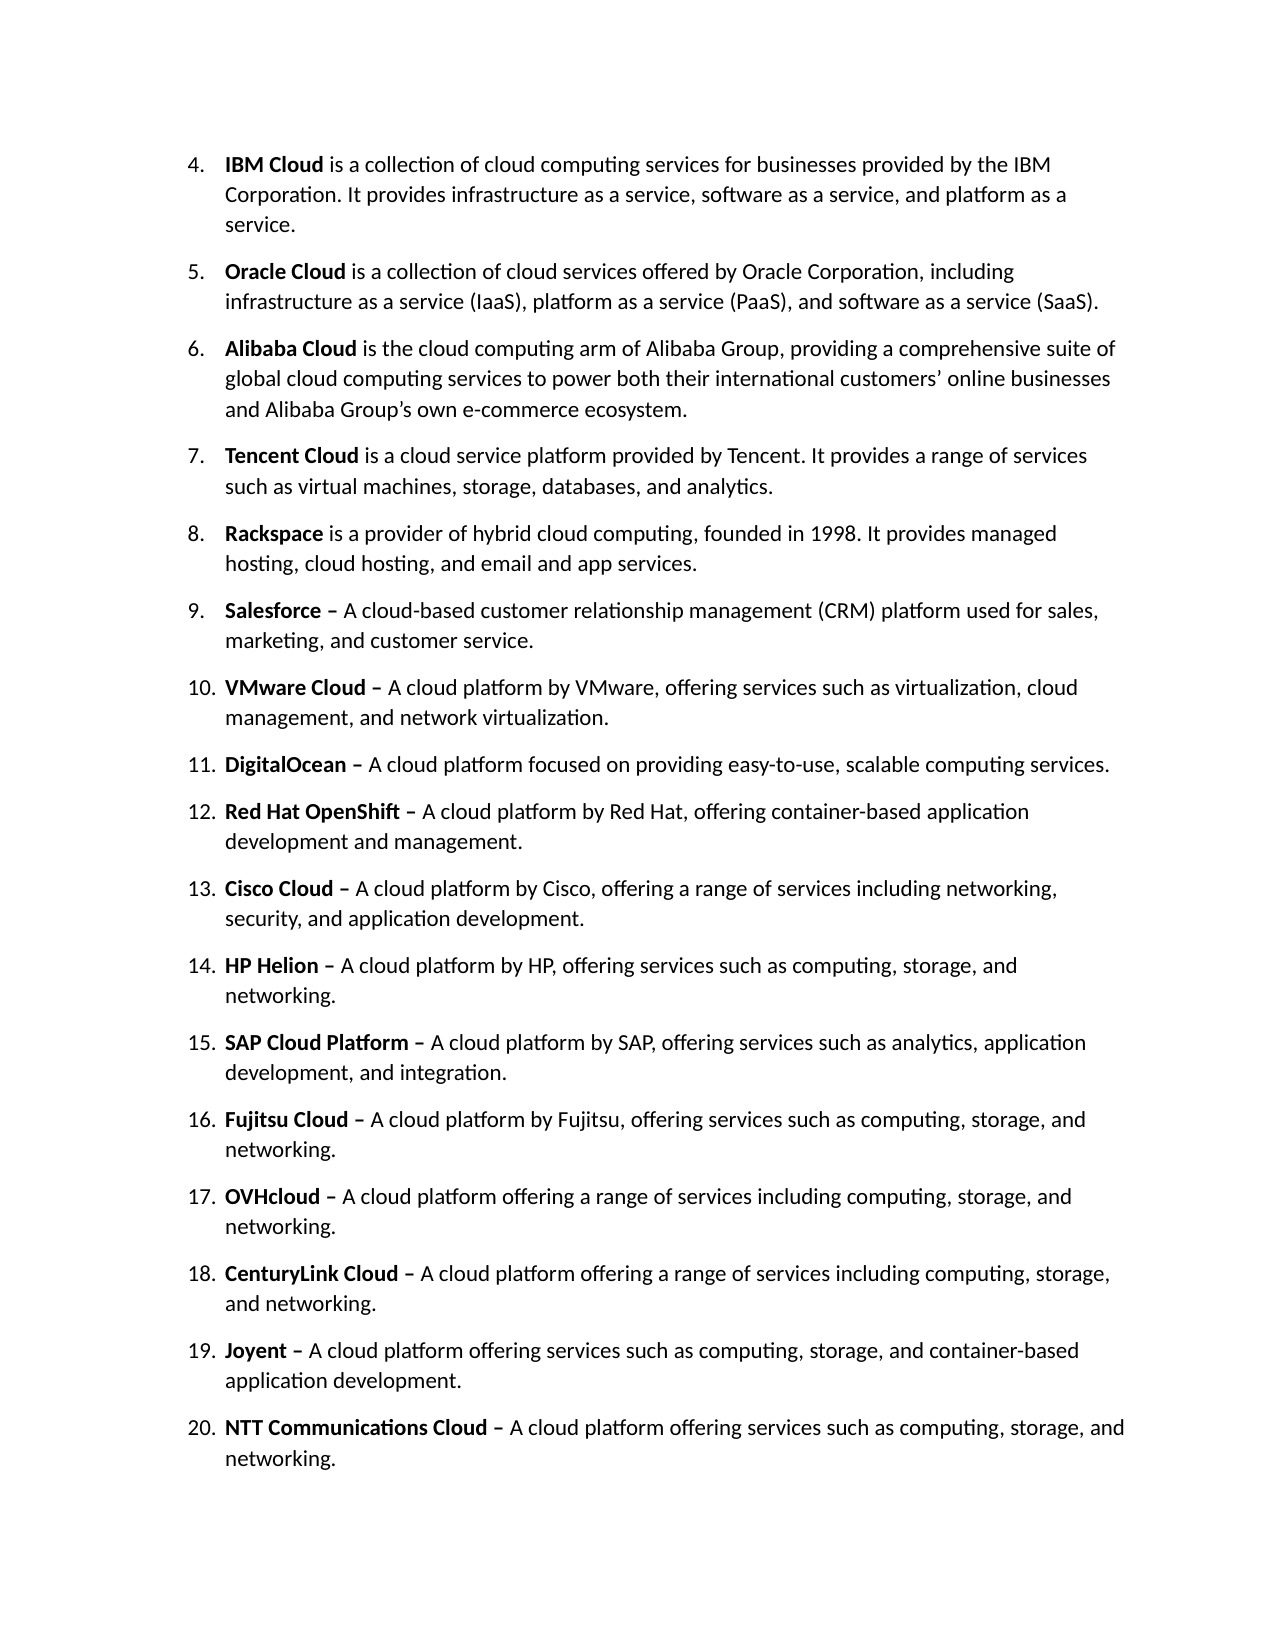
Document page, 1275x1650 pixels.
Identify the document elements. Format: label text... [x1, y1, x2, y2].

list DigitalOcean – A cloud platform focused on providing easy-to-use, scalable computing services. [187, 750, 1125, 778]
list VMware Cloud – A cloud platform by VMware, offering services such as virtualization, cloud management, and network virtualization. [187, 673, 1125, 731]
list Rackspace is a provider of hybrid cloud computing, founded in 1998. It provides managed hosting, cloud hosting, and email and app services. [187, 519, 1125, 577]
list Oracle Cloud is a collection of cloud services offered by Oracle Corporation, including infrastructure as a service (IaaS), platform as a service (PaaS), and software as a service (SaaS). [187, 257, 1125, 316]
list IBM Cloud is a collection of cloud computing services for businesses provided by the IBM Corporation. It provides infrastructure as a service, software as a service, and platform as a service. [187, 150, 1125, 238]
list NTT Communications Cloud – A cloud platform offering services such as computing, storage, and networking. [187, 1413, 1125, 1472]
list OVHcloud – A cloud platform offering a range of services including computing, storage, and networking. [187, 1182, 1125, 1241]
list Fujitsu Cloud – A cloud platform by Fujitsu, offering services such as computing, storage, and networking. [187, 1105, 1125, 1163]
list Red Hat OpenShift – A cloud platform by Red Hat, offering container-based application development and management. [187, 797, 1125, 855]
list Joyent – A cloud platform offering services such as computing, storage, and container-based application development. [187, 1336, 1125, 1395]
list CenturyLink Cloud – A cloud platform offering a range of services including computing, storage, and networking. [187, 1259, 1125, 1318]
list Salesforce – A cloud-based customer relationship management (CRM) platform used for sales, marketing, and customer service. [187, 596, 1125, 654]
list Cisco Cloud – A cloud platform by Cisco, offering a range of services including networking, security, and application development. [187, 874, 1125, 932]
list HP Helion – A cloud platform by HP, offering services such as computing, storage, and networking. [187, 951, 1125, 1009]
list Alibaba Cloud is the cloud computing arm of Alibaba Group, providing a comprehensive suite of global cloud computing services to power both their international customers’ online businesses and Alibaba Group’s own e-commerce ecosystem. [187, 334, 1125, 423]
list SAP Cloud Platform – A cloud platform by SAP, offering services such as analytics, application development, and integration. [187, 1028, 1125, 1086]
list Tencent Cloud is a cloud service platform provided by Tencent. It provides a range of services such as virtual machines, storage, databases, and analytics. [187, 442, 1125, 500]
